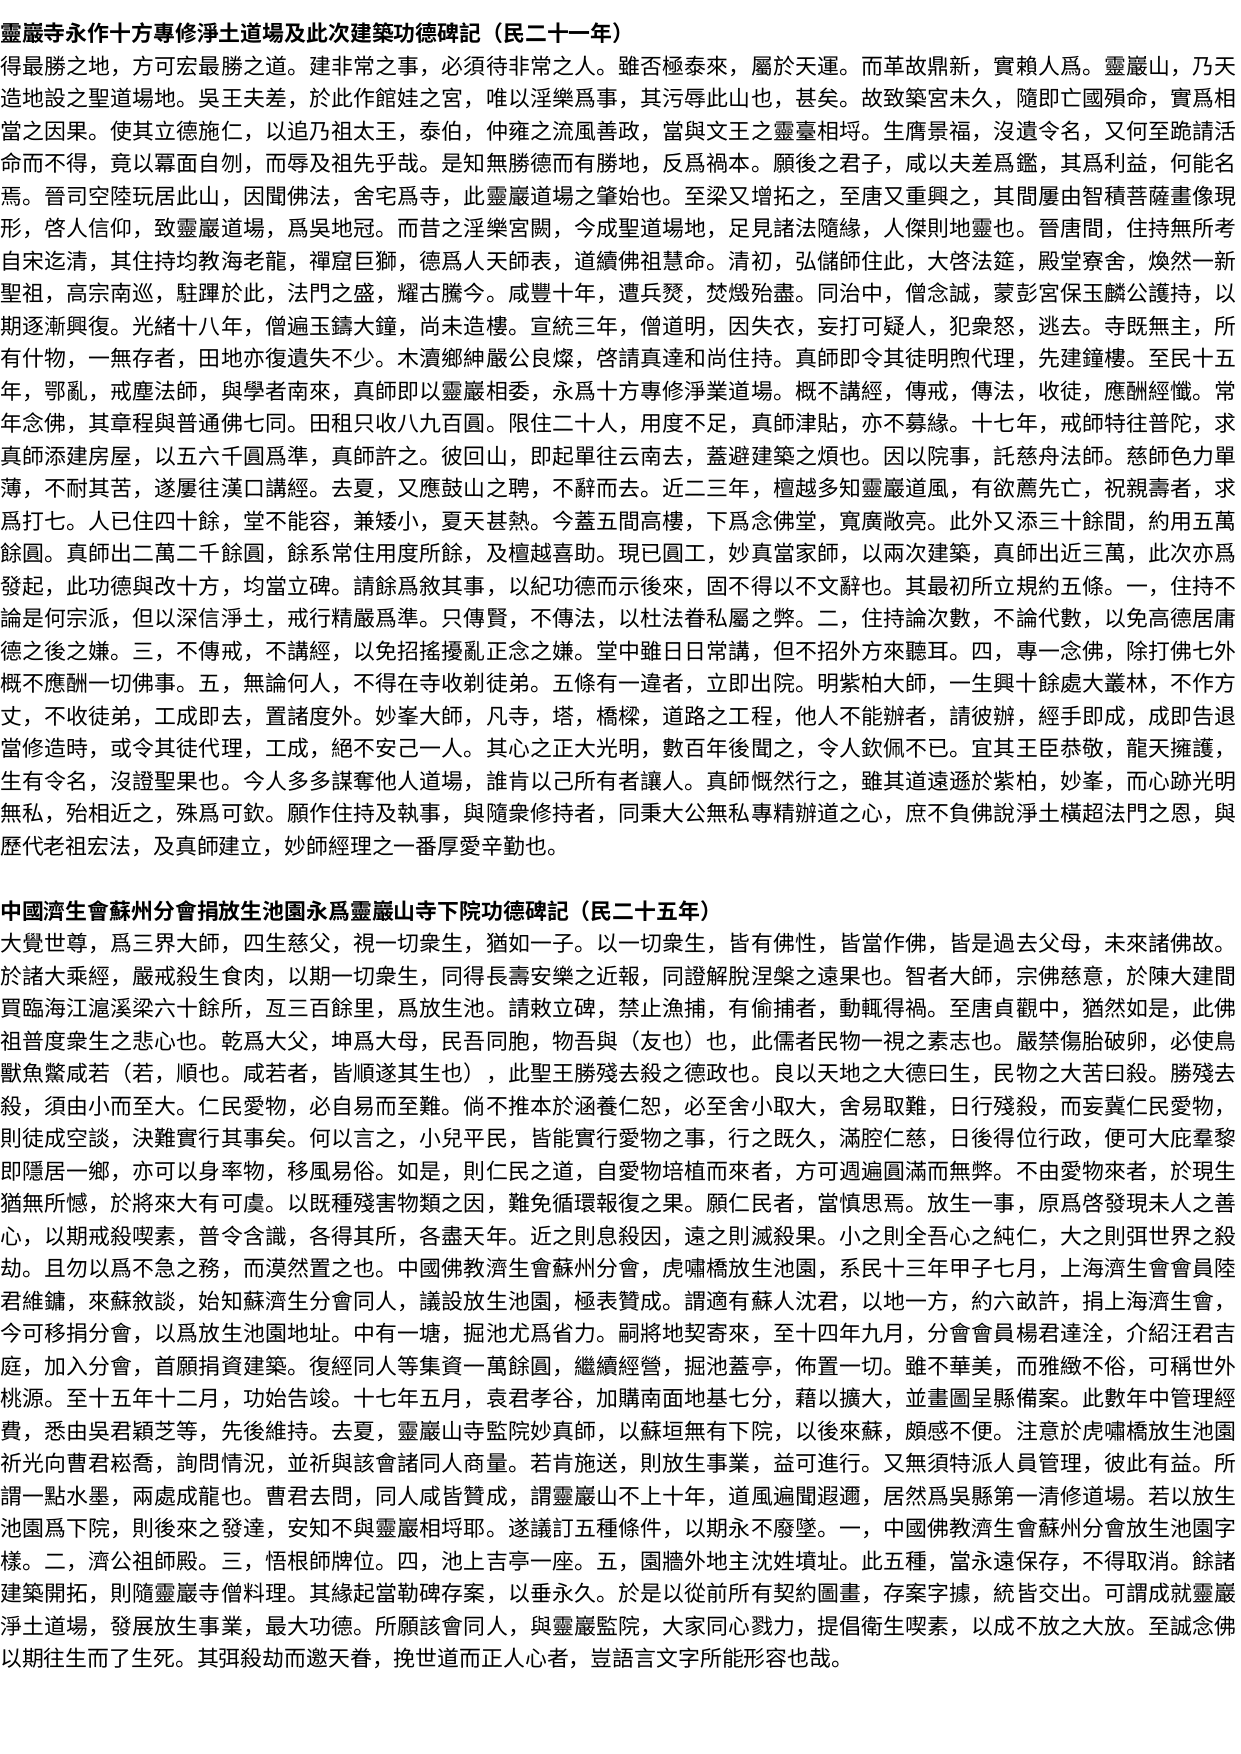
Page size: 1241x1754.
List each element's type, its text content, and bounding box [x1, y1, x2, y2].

text 大覺世尊，爲三界大師，四生慈父，視一切衆生，猶如一子。以一切衆生，皆有佛性，皆當作佛，皆是過去父母，未來諸佛故。於諸大乘經，嚴戒殺生食肉，以期一切衆生，同得長壽安樂之近報，同證解脫涅槃之遠果也。智者大師，宗佛慈意，於陳大建間，買臨海江滬溪梁六十餘所，亙三百餘里，爲放生池。請敕立碑，禁止漁捕，有偷捕者，動輒得禍。至唐貞觀中，猶然如是，此佛祖普度衆生之悲心也。乾爲大父，坤爲大母，民吾同胞，物吾與（友也）也，此儒者民物一視之素志也。嚴禁傷胎破卵，必使鳥獸魚鱉咸若（若，順也。咸若者，皆順遂其生也），此聖王勝殘去殺之德政也。良以天地之大德曰生，民物之大苦曰殺。勝殘去殺，須由小而至大。仁民愛物，必自易而至難。倘不推本於涵養仁恕，必至舍小取大，舍易取難，日行殘殺，而妄冀仁民愛物，則徒成空談，決難實行其事矣。何以言之，小兒平民，皆能實行愛物之事，行之既久，滿腔仁慈，日後得位行政，便可大庇羣黎。即隱居一鄉，亦可以身率物，移風易俗。如是，則仁民之道，自愛物培植而來者，方可週遍圓滿而無弊。不由愛物來者，於現生猶無所憾，於將來大有可虞。以既種殘害物類之因，難免循環報復之果。願仁民者，當慎思焉。放生一事，原爲啓發現未人之善心，以期戒殺喫素，普令含識，各得其所，各盡天年。近之則息殺因，遠之則滅殺果。小之則全吾心之純仁，大之則弭世界之殺劫。且勿以爲不急之務，而漠然置之也。中國佛教濟生會蘇州分會，虎嘯橋放生池園，系民十三年甲子七月，上海濟生會會員陸君維鏞，來蘇敘談，始知蘇濟生分會同人，議設放生池園，極表贊成。謂適有蘇人沈君，以地一方，約六畝許，捐上海濟生會，今可移捐分會，以爲放生池園地址。中有一塘，掘池尤爲省力。嗣將地契寄來，至十四年九月，分會會員楊君達洤，介紹汪君吉庭，加入分會，首願捐資建築。復經同人等集資一萬餘圓，繼續經營，掘池蓋亭，佈置一切。雖不華美，而雅緻不俗，可稱世外桃源。至十五年十二月，功始告竣。十七年五月，袁君孝谷，加購南面地基七分，藉以擴大，並畫圖呈縣備案。此數年中管理經費，悉由吳君穎芝等，先後維持。去夏，靈巖山寺監院妙真師，以蘇垣無有下院，以後來蘇，頗感不便。注意於虎嘯橋放生池園，祈光向曹君崧喬，詢問情況，並祈與該會諸同人商量。若肯施送，則放生事業，益可進行。又無須特派人員管理，彼此有益。所謂一點水墨，兩處成龍也。曹君去問，同人咸皆贊成，謂靈巖山不上十年，道風遍聞遐邇，居然爲吳縣第一清修道場。若以放生池園爲下院，則後來之發達，安知不與靈巖相埒耶。遂議訂五種條件，以期永不廢墜。一，中國佛教濟生會蘇州分會放生池園字樣。二，濟公祖師殿。三，悟根師牌位。四，池上吉亭一座。五，園牆外地主沈姓墳址。此五種，當永遠保存，不得取消。餘諸建築開拓，則隨靈巖寺僧料理。其緣起當勒碑存案，以垂永久。於是以從前所有契約圖畫，存案字據，統皆交出。可謂成就靈巖淨土道場，發展放生事業，最大功德。所願該會同人，與靈巖監院，大家同心戮力，提倡衛生喫素，以成不放之大放。至誠念佛，以期往生而了生死。其弭殺劫而邀天眷，挽世道而正人心者，豈語言文字所能形容也哉。 [0, 926, 1240, 1673]
subtitle 中國濟生會蘇州分會捐放生池園永爲靈巖山寺下院功德碑記（民二十五年） [0, 893, 1240, 926]
subtitle 靈巖寺永作十方專修淨土道場及此次建築功德碑記（民二十一年） [0, 16, 1240, 48]
text 得最勝之地，方可宏最勝之道。建非常之事，必須待非常之人。雖否極泰來，屬於天運。而革故鼎新，實賴人爲。靈巖山，乃天造地設之聖道場地。吳王夫差，於此作館娃之宮，唯以淫樂爲事，其污辱此山也，甚矣。故致築宮未久，隨即亡國殞命，實爲相當之因果。使其立德施仁，以追乃祖太王，泰伯，仲雍之流風善政，當與文王之靈臺相埒。生膺景福，沒遺令名，又何至跪請活命而不得，竟以冪面自刎，而辱及祖先乎哉。是知無勝德而有勝地，反爲禍本。願後之君子，咸以夫差爲鑑，其爲利益，何能名焉。晉司空陸玩居此山，因聞佛法，舍宅爲寺，此靈巖道場之肇始也。至梁又增拓之，至唐又重興之，其間屢由智積菩薩畫像現形，啓人信仰，致靈巖道場，爲吳地冠。而昔之淫樂宮闕，今成聖道場地，足見諸法隨緣，人傑則地靈也。晉唐間，住持無所考。自宋迄清，其住持均教海老龍，禪窟巨獅，德爲人天師表，道續佛祖慧命。清初，弘儲師住此，大啓法筵，殿堂寮舍，煥然一新。聖祖，高宗南巡，駐蹕於此，法門之盛，耀古騰今。咸豐十年，遭兵燹，焚燬殆盡。同治中，僧念誠，蒙彭宮保玉麟公護持，以期逐漸興復。光緒十八年，僧遍玉鑄大鐘，尚未造樓。宣統三年，僧道明，因失衣，妄打可疑人，犯衆怒，逃去。寺既無主，所有什物，一無存者，田地亦復遺失不少。木瀆鄉紳嚴公良燦，啓請真達和尚住持。真師即令其徒明煦代理，先建鐘樓。至民十五年，鄂亂，戒塵法師，與學者南來，真師即以靈巖相委，永爲十方專修淨業道場。概不講經，傳戒，傳法，收徒，應酬經懺。常年念佛，其章程與普通佛七同。田租只收八九百圓。限住二十人，用度不足，真師津貼，亦不募緣。十七年，戒師特往普陀，求真師添建房屋，以五六千圓爲準，真師許之。彼回山，即起單往云南去，蓋避建築之煩也。因以院事，託慈舟法師。慈師色力單薄，不耐其苦，遂屢往漢口講經。去夏，又應鼓山之聘，不辭而去。近二三年，檀越多知靈巖道風，有欲薦先亡，祝親壽者，求爲打七。人已住四十餘，堂不能容，兼矮小，夏天甚熱。今蓋五間高樓，下爲念佛堂，寬廣敞亮。此外又添三十餘間，約用五萬餘圓。真師出二萬二千餘圓，餘系常住用度所餘，及檀越喜助。現已圓工，妙真當家師，以兩次建築，真師出近三萬，此次亦爲發起，此功德與改十方，均當立碑。請餘爲敘其事，以紀功德而示後來，固不得以不文辭也。其最初所立規約五條。一，住持不論是何宗派，但以深信淨土，戒行精嚴爲準。只傳賢，不傳法，以杜法眷私屬之弊。二，住持論次數，不論代數，以免高德居庸德之後之嫌。三，不傳戒，不講經，以免招搖擾亂正念之嫌。堂中雖日日常講，但不招外方來聽耳。四，專一念佛，除打佛七外，概不應酬一切佛事。五，無論何人，不得在寺收剃徒弟。五條有一違者，立即出院。明紫柏大師，一生興十餘處大叢林，不作方丈，不收徒弟，工成即去，置諸度外。妙峯大師，凡寺，塔，橋樑，道路之工程，他人不能辦者，請彼辦，經手即成，成即告退。當修造時，或令其徒代理，工成，絕不安己一人。其心之正大光明，數百年後聞之，令人欽佩不已。宜其王臣恭敬，龍天擁護，生有令名，沒證聖果也。今人多多謀奪他人道場，誰肯以己所有者讓人。真師慨然行之，雖其道遠遜於紫柏，妙峯，而心跡光明無私，殆相近之，殊爲可欽。願作住持及執事，與隨衆修持者，同秉大公無私專精辦道之心，庶不負佛說淨土橫超法門之恩，與歷代老祖宏法，及真師建立，妙師經理之一番厚愛辛勤也。 [0, 48, 1240, 861]
